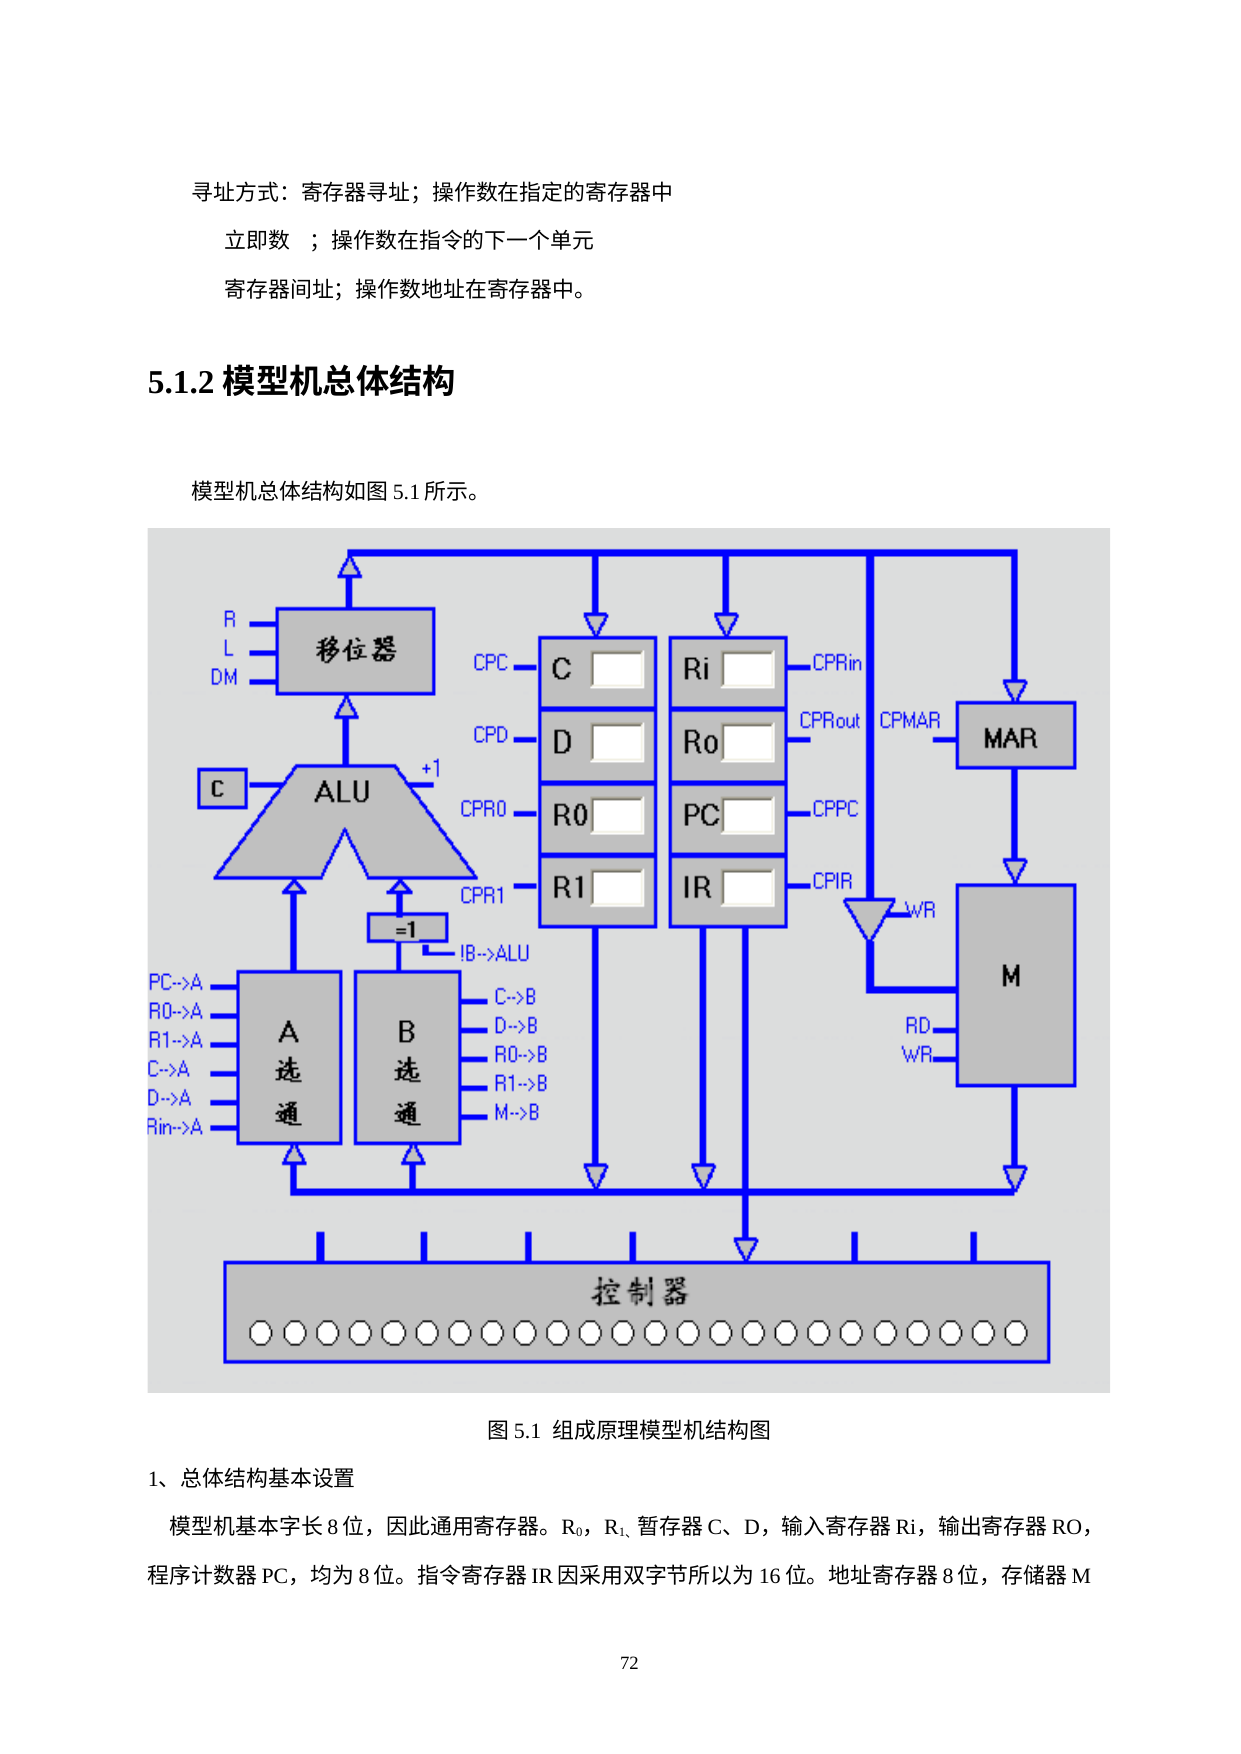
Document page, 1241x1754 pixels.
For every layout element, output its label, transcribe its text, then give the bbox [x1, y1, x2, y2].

text 模型机总体结构如图5.1所示。 [148, 474, 1110, 506]
text 寻址方式：寄存器寻址；操作数在指定的寄存器中 [148, 174, 1110, 207]
picture [147, 528, 1111, 1393]
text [148, 1509, 1110, 1590]
subtitle 5.1.2 模型机总体结构 [148, 347, 1110, 412]
text 1、总体结构基本设置 [148, 1461, 1110, 1493]
text 图5.1 组成原理模型机结构图 [148, 1412, 1110, 1445]
text 寄存器间址；操作数地址在寄存器中。 [148, 271, 1110, 304]
text 立即数 ；操作数在指令的下一个单元 [148, 223, 1110, 255]
